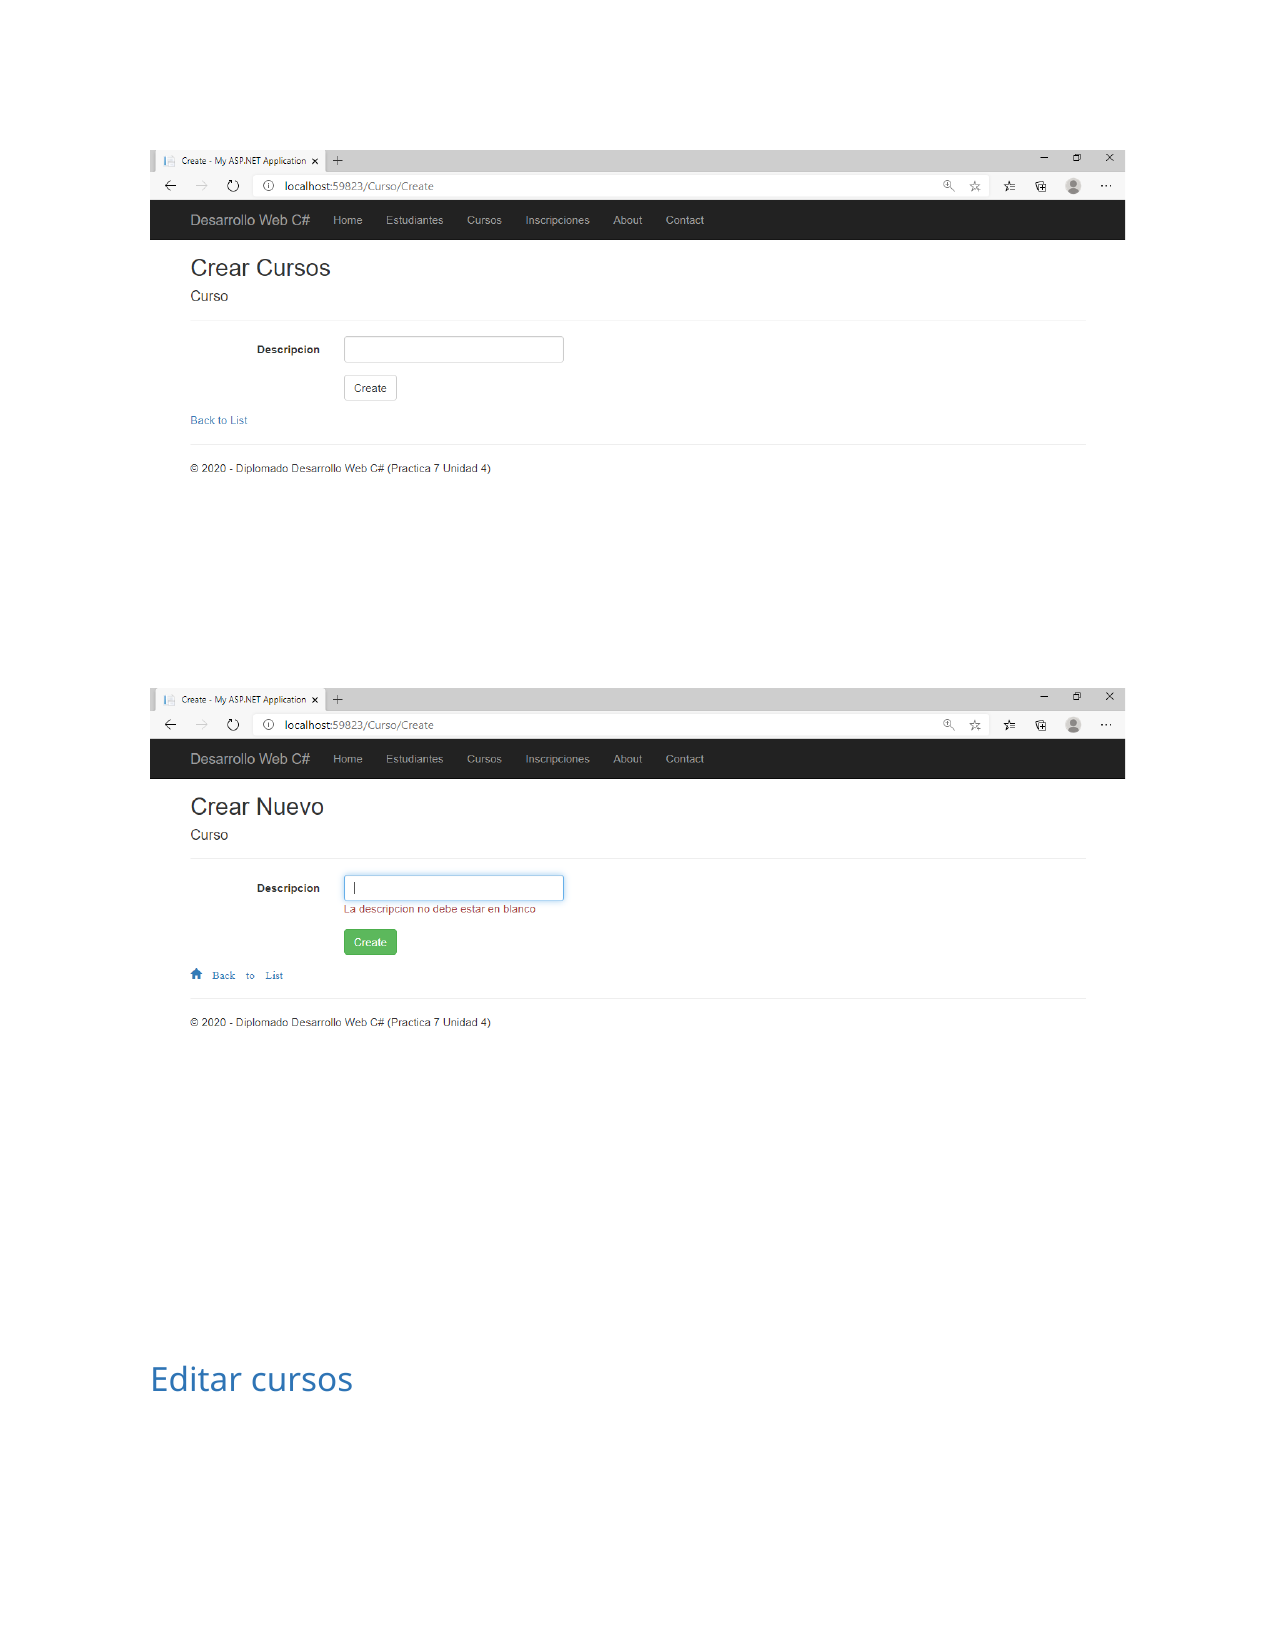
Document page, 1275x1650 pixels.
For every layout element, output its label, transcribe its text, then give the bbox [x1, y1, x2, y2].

picture [150, 688, 1125, 1208]
picture [150, 150, 1125, 670]
subtitle Editar cursos [150, 1356, 1125, 1401]
